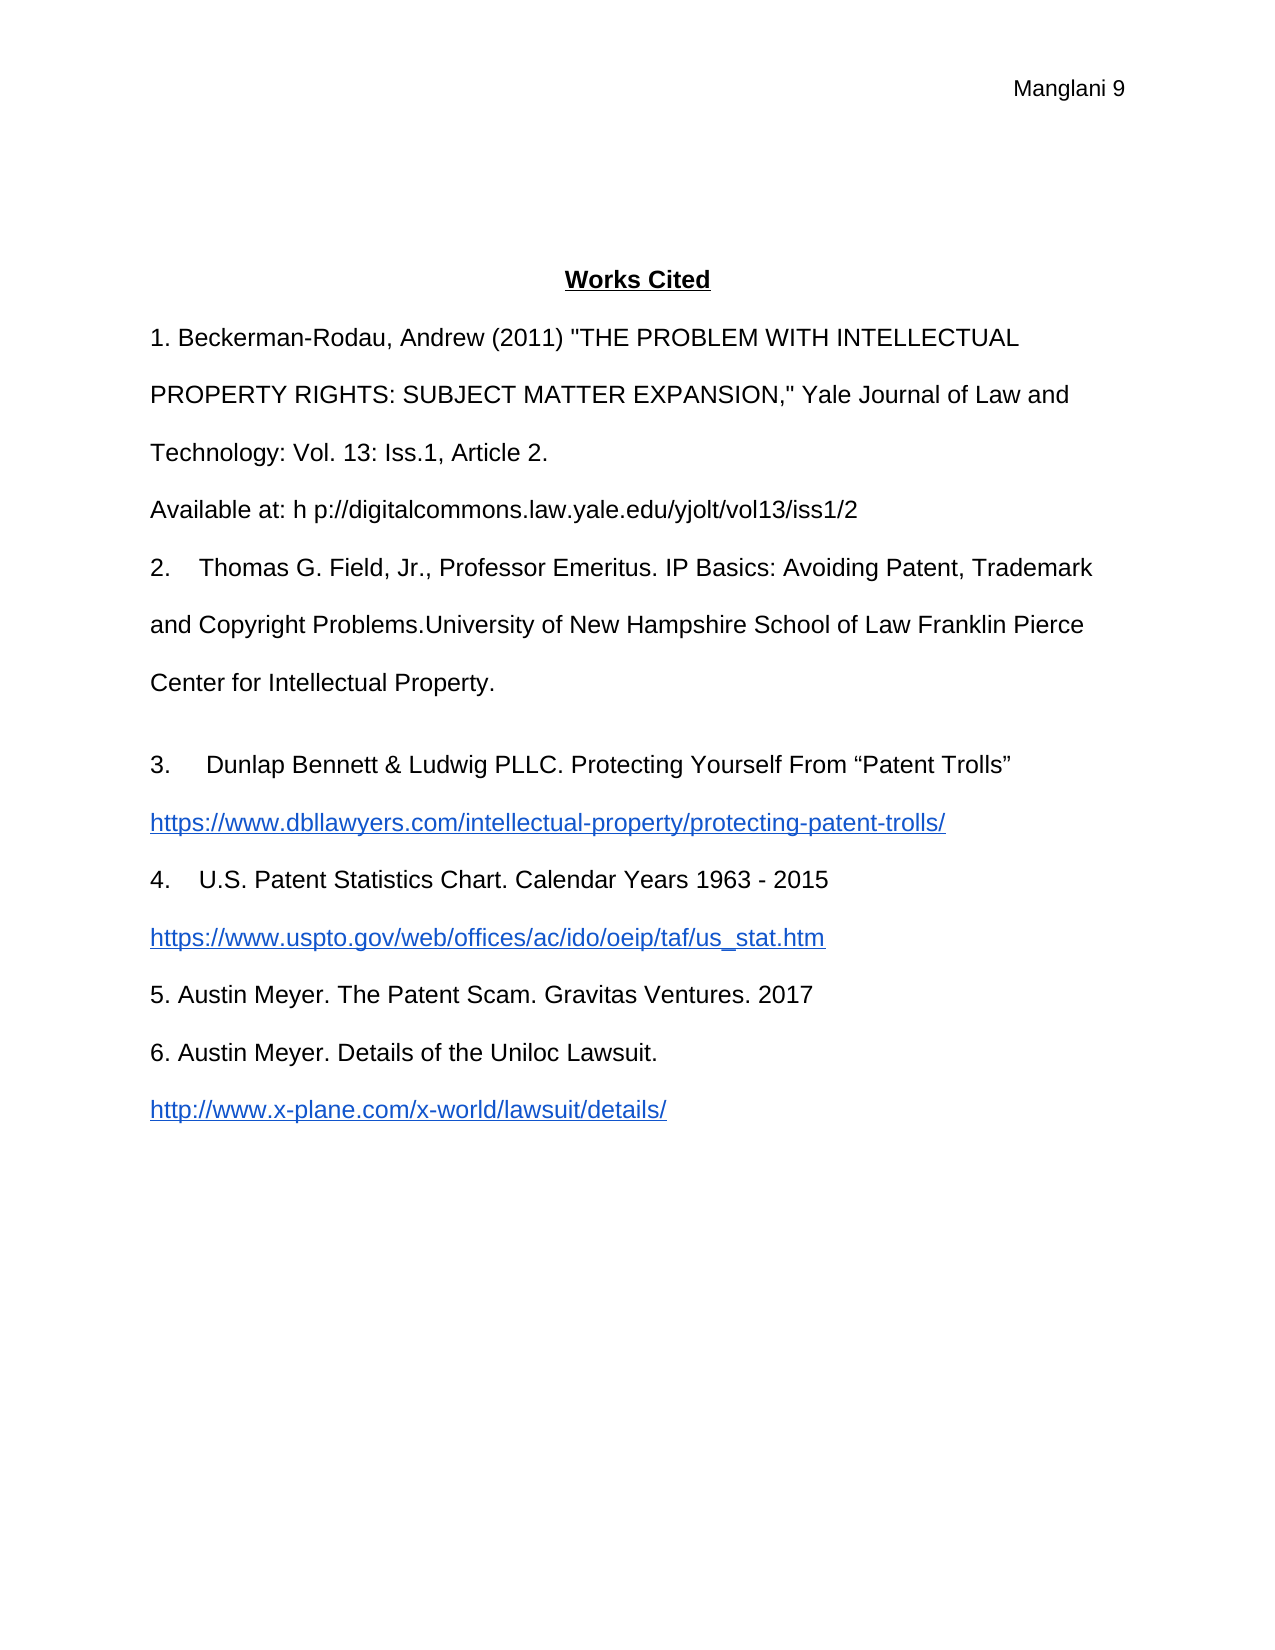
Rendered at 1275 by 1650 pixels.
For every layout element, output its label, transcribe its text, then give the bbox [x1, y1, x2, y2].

text 3. Dunlap Bennett & Ludwig PLLC. Protecting Yourself From “Patent Trolls” [150, 750, 1125, 779]
text 2. Thomas G. Field, Jr., Professor Emeritus. IP Basics: Avoiding Patent, Trademark and Copyright Problems.University of New Hampshire School of Law Franklin Pierce Center for Intellectual Property. [150, 552, 1125, 696]
text Available at: h p://digitalcommons.law.yale.edu/yjolt/vol13/iss1/2 [150, 495, 1125, 524]
text 1. Beckerman-Rodau, Andrew (2011) "THE PROBLEM WITH INTELLECTUAL PROPERTY RIGHTS: SUBJECT MATTER EXPANSION," Yale Journal of Law and Technology: Vol. 13: Iss.1, Article 2. [150, 322, 1125, 466]
text 4. U.S. Patent Statistics Chart. Calendar Years 1963 - 2015 https://www.uspto.gov/web/offices/ac/ido/oeip/taf/us_stat.htm [150, 865, 1125, 951]
text https://www.dbllawyers.com/intellectual-property/protecting-patent-trolls/ [150, 807, 1125, 836]
text 5. Austin Meyer. The Patent Scam. Gravitas Ventures. 2017 [150, 980, 1125, 1009]
text 6. Austin Meyer. Details of the Uniloc Lawsuit. [150, 1037, 1125, 1066]
text Works Cited [150, 265, 1125, 294]
text http://www.x-plane.com/x-world/lawsuit/details/ [150, 1095, 1125, 1124]
